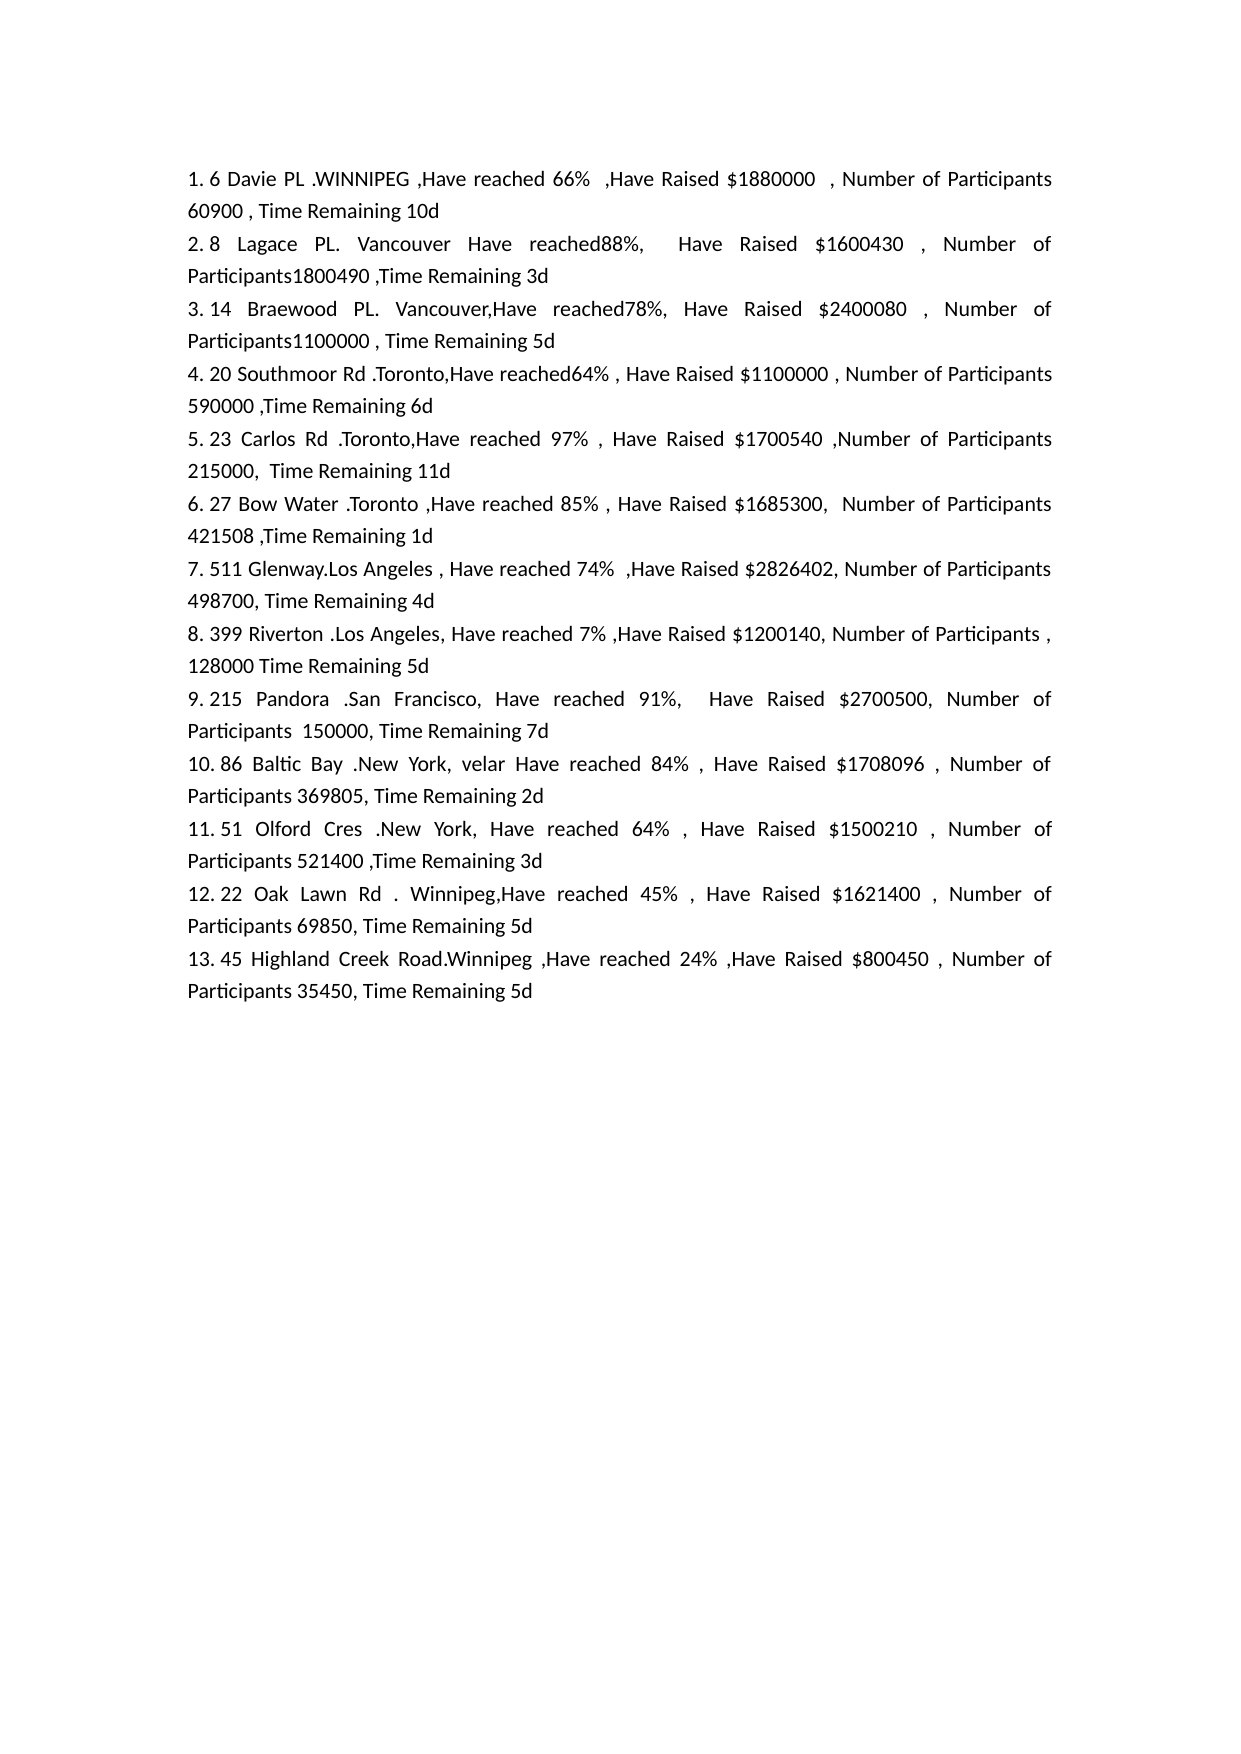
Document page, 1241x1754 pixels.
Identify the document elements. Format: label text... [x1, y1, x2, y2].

list 215 Pandora .San Francisco, Have reached 91%, Have Raised $2700500, Number of Participants 150000, Time Remaining 7d [187, 682, 1053, 747]
list 22 Oak Lawn Rd . Winnipeg,Have reached 45% , Have Raised $1621400 , Number of Participants 69850, Time Remaining 5d [187, 877, 1053, 942]
list 86 Baltic Bay .New York, velar Have reached 84% , Have Raised $1708096 , Number of Participants 369805, Time Remaining 2d [187, 747, 1053, 812]
list 20 Southmoor Rd .Toronto,Have reached64% , Have Raised $1100000 , Number of Participants 590000 ,Time Remaining 6d [187, 357, 1053, 422]
list 6 Davie PL .WINNIPEG ,Have reached 66% ,Have Raised $1880000 , Number of Participants 60900 , Time Remaining 10d [187, 162, 1053, 227]
list 27 Bow Water .Toronto ,Have reached 85% , Have Raised $1685300, Number of Participants 421508 ,Time Remaining 1d [187, 487, 1053, 552]
list 14 Braewood PL. Vancouver,Have reached78%, Have Raised $2400080 , Number of Participants1100000 , Time Remaining 5d [187, 292, 1053, 357]
list 399 Riverton .Los Angeles, Have reached 7% ,Have Raised $1200140, Number of Participants , 128000 Time Remaining 5d [187, 617, 1053, 682]
list 23 Carlos Rd .Toronto,Have reached 97% , Have Raised $1700540 ,Number of Participants 215000, Time Remaining 11d [187, 422, 1053, 487]
list 51 Olford Cres .New York, Have reached 64% , Have Raised $1500210 , Number of Participants 521400 ,Time Remaining 3d [187, 812, 1053, 877]
list 8 Lagace PL. Vancouver Have reached88%, Have Raised $1600430 , Number of Participants1800490 ,Time Remaining 3d [187, 227, 1053, 292]
list 45 Highland Creek Road.Winnipeg ,Have reached 24% ,Have Raised $800450 , Number of Participants 35450, Time Remaining 5d [187, 942, 1053, 1007]
list 511 Glenway.Los Angeles , Have reached 74% ,Have Raised $2826402, Number of Participants 498700, Time Remaining 4d [187, 552, 1053, 617]
